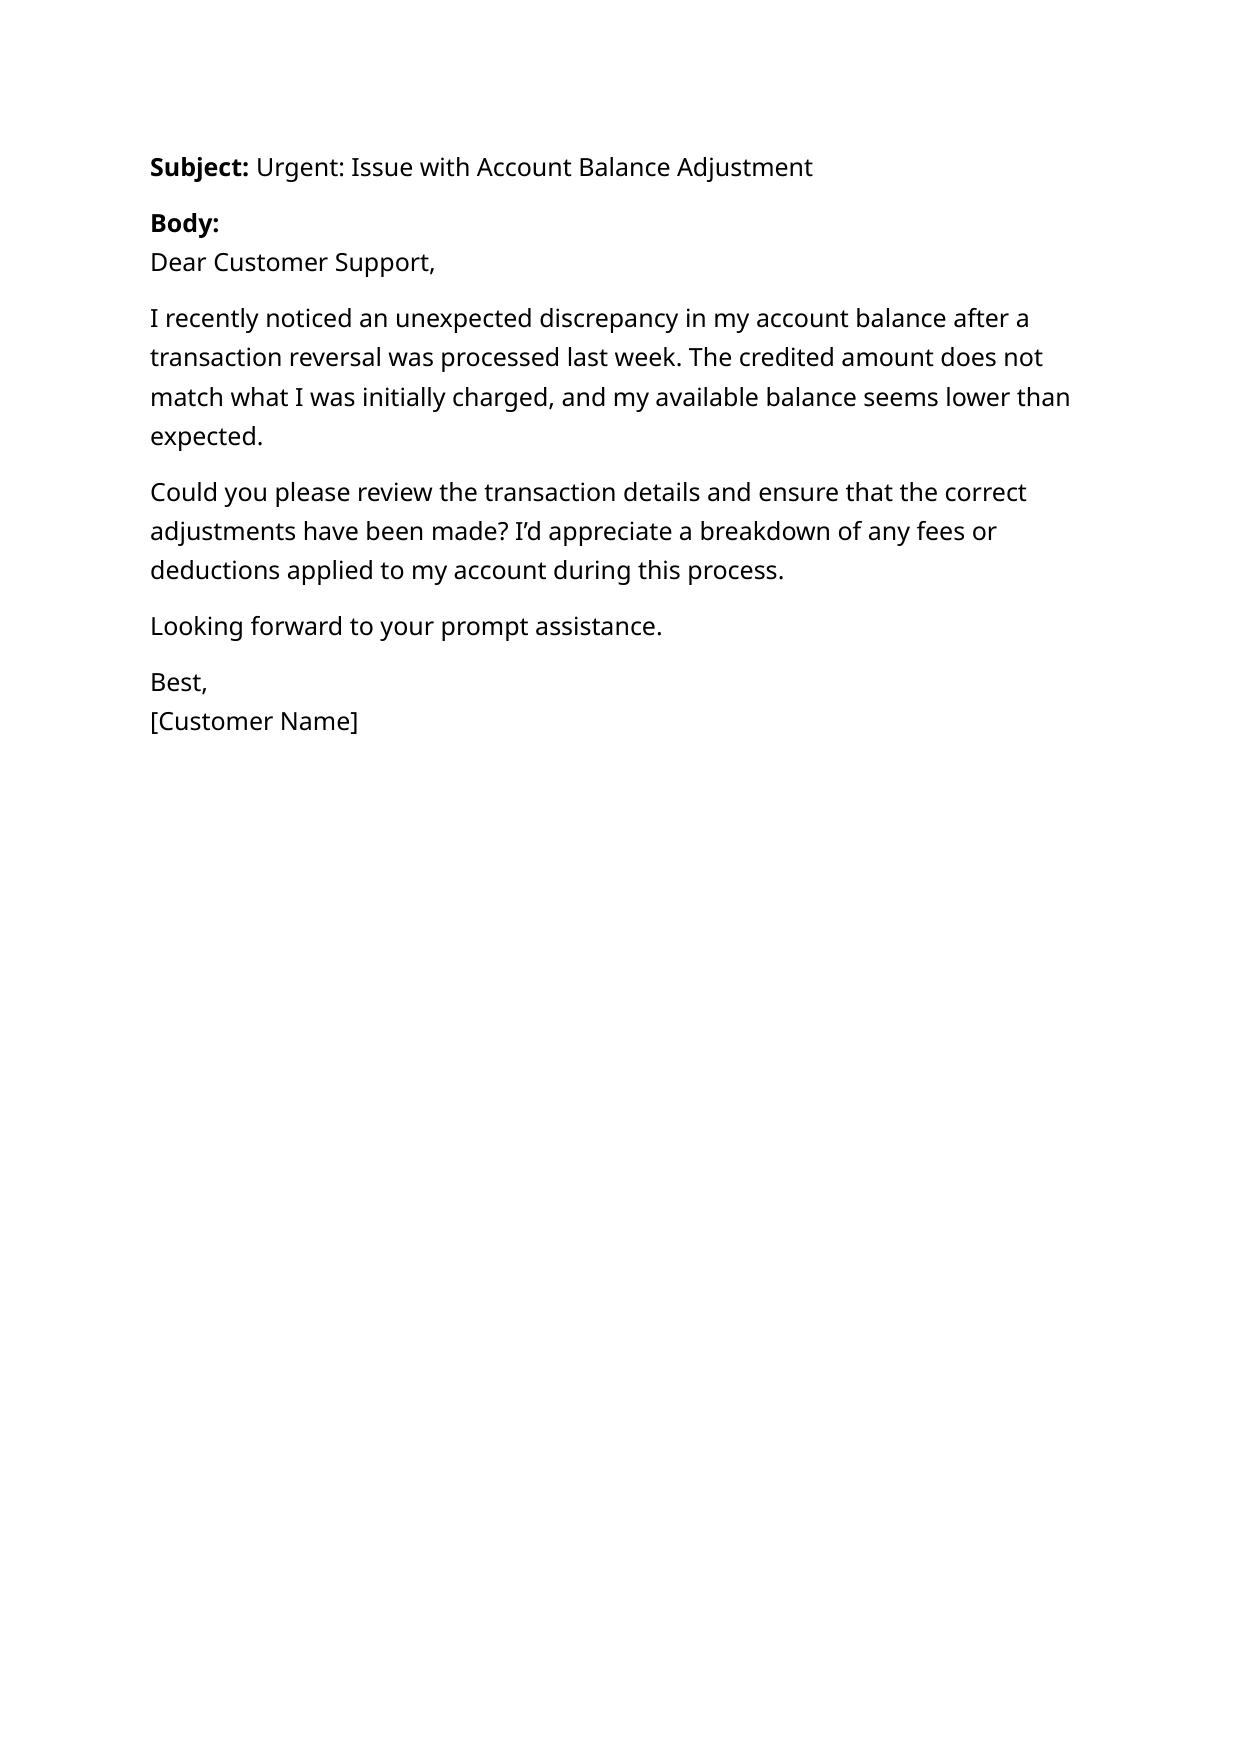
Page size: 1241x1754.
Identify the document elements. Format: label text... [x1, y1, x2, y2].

text Best, [Customer Name] [150, 664, 1090, 737]
text Body: Dear Customer Support, [150, 206, 1090, 279]
text Looking forward to your prompt assistance. [150, 608, 1090, 642]
text Subject: Urgent: Issue with Account Balance Adjustment [150, 150, 1090, 184]
text I recently noticed an unexpected discrepancy in my account balance after a transaction reversal was processed last week. The credited amount does not match what I was initially charged, and my available balance seems lower than expected. [150, 301, 1090, 452]
text Could you please review the transaction details and ensure that the correct adjustments have been made? I’d appreciate a breakdown of any fees or deductions applied to my account during this process. [150, 474, 1090, 587]
